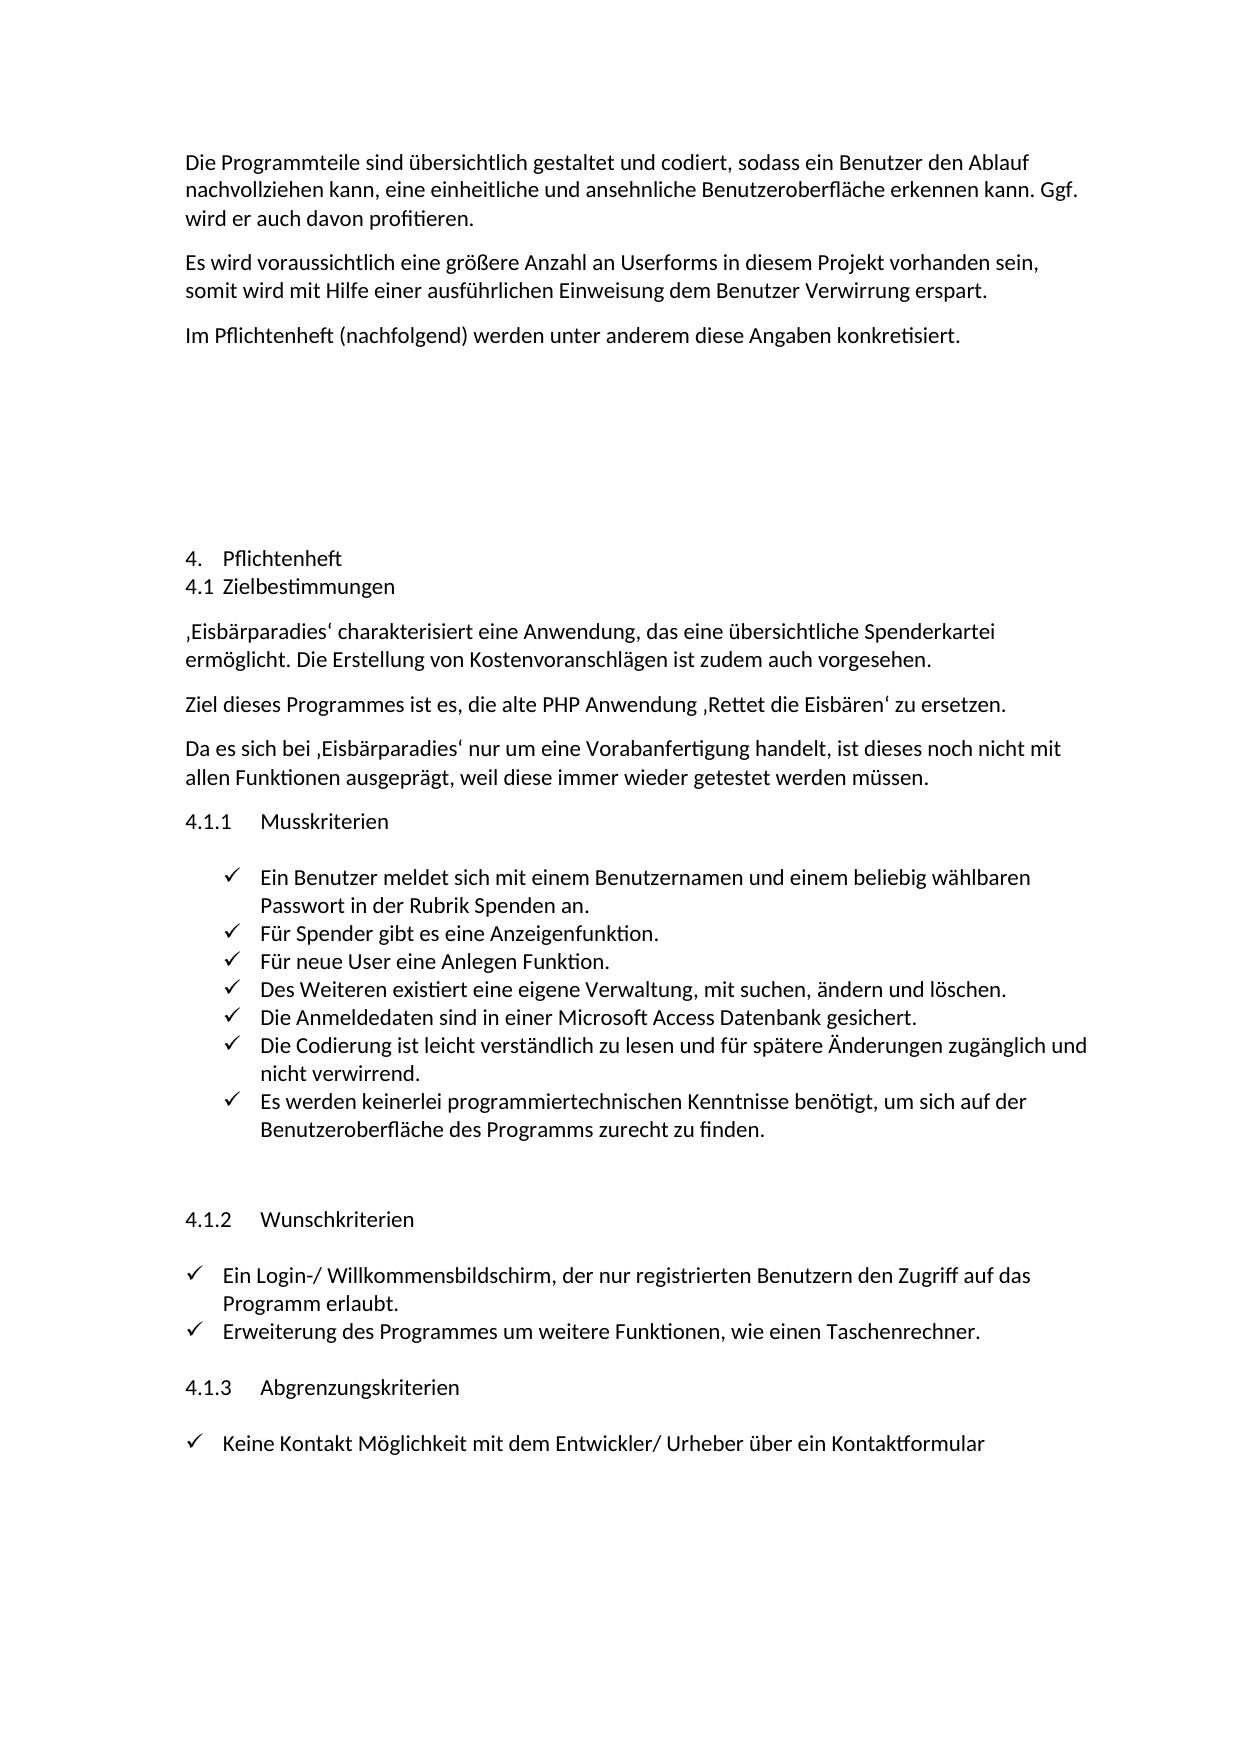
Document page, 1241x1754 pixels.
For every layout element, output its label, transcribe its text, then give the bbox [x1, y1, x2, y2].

list Für Spender gibt es eine Anzeigenfunktion. [223, 919, 1093, 947]
text Da es sich bei ‚Eisbärparadies‘ nur um eine Vorabanfertigung handelt, ist dieses noch nicht mit allen Funktionen ausgeprägt, weil diese immer wieder getestet werden müssen. [185, 734, 1093, 791]
text ‚Eisbärparadies‘ charakterisiert eine Anwendung, das eine übersichtliche Spenderkartei ermöglicht. Die Erstellung von Kostenvoranschlägen ist zudem auch vorgesehen. [185, 617, 1093, 673]
list Musskriterien [185, 807, 1093, 863]
list Für neue User eine Anlegen Funktion. [223, 947, 1093, 975]
list Wunschkriterien [185, 1205, 1093, 1261]
list Keine Kontakt Möglichkeit mit dem Entwickler/ Urheber über ein Kontaktformular [185, 1429, 1093, 1457]
list Ein Login-/ Willkommensbildschirm, der nur registrierten Benutzern den Zugriff auf das Programm erlaubt. [185, 1261, 1093, 1317]
list Die Anmeldedaten sind in einer Microsoft Access Datenbank gesichert. [223, 1003, 1093, 1031]
list Es werden keinerlei programmiertechnischen Kenntnisse benötigt, um sich auf der Benutzeroberfläche des Programms zurecht zu finden. [223, 1087, 1093, 1143]
list Ein Benutzer meldet sich mit einem Benutzernamen und einem beliebig wählbaren Passwort in der Rubrik Spenden an. [223, 863, 1093, 919]
list Erweiterung des Programmes um weitere Funktionen, wie einen Taschenrechner. [185, 1317, 1093, 1373]
list Des Weiteren existiert eine eigene Verwaltung, mit suchen, ändern und löschen. [223, 975, 1093, 1003]
list Abgrenzungskriterien [185, 1373, 1093, 1429]
text Die Programmteile sind übersichtlich gestaltet und codiert, sodass ein Benutzer den Ablauf nachvollziehen kann, eine einheitliche und ansehnliche Benutzeroberfläche erkennen kann. Ggf. wird er auch davon profitieren. [185, 148, 1093, 232]
list Pflichtenheft [185, 544, 1093, 572]
list Zielbestimmungen [185, 572, 1093, 601]
text Es wird voraussichtlich eine größere Anzahl an Userforms in diesem Projekt vorhanden sein, somit wird mit Hilfe einer ausführlichen Einweisung dem Benutzer Verwirrung erspart. [185, 248, 1093, 304]
text Im Pflichtenheft (nachfolgend) werden unter anderem diese Angaben konkretisiert. [185, 321, 1093, 349]
text Ziel dieses Programmes ist es, die alte PHP Anwendung ‚Rettet die Eisbären‘ zu ersetzen. [185, 690, 1093, 718]
list Die Codierung ist leicht verständlich zu lesen und für spätere Änderungen zugänglich und nicht verwirrend. [223, 1031, 1093, 1087]
